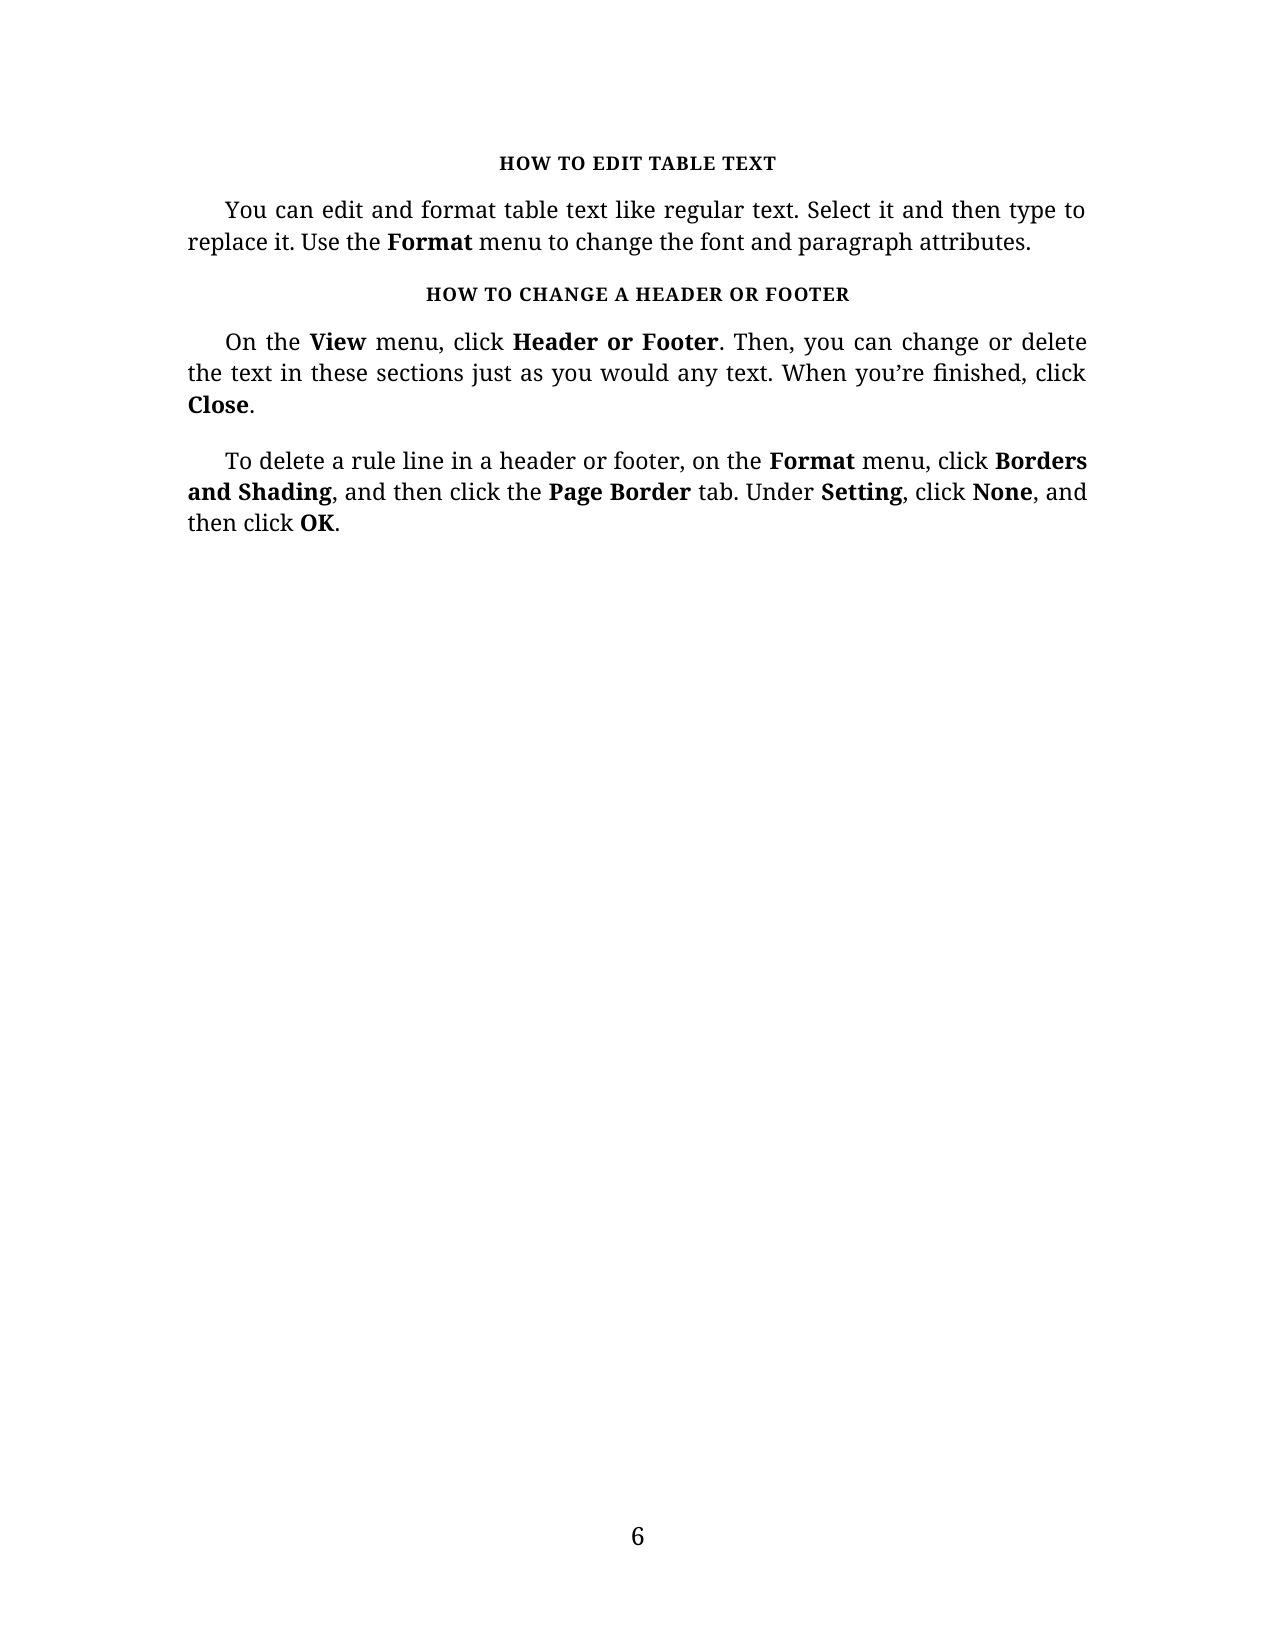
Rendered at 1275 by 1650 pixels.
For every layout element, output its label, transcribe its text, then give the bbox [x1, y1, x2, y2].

subtitle How to Edit Table Text [187, 150, 1087, 176]
text You can edit and format table text like regular text. Select it and then type to replace it. Use the Format menu to change the font and paragraph attributes. [187, 194, 1087, 257]
text To delete a rule line in a header or footer, on the Format menu, click Borders and Shading, and then click the Page Border tab. Under Setting, click None, and then click OK. [187, 445, 1087, 538]
text On the View menu, click Header or Footer. Then, you can change or delete the text in these sections just as you would any text. When you’re finished, click Close. [187, 326, 1087, 420]
subtitle How to Change a Header or Footer [187, 282, 1087, 307]
